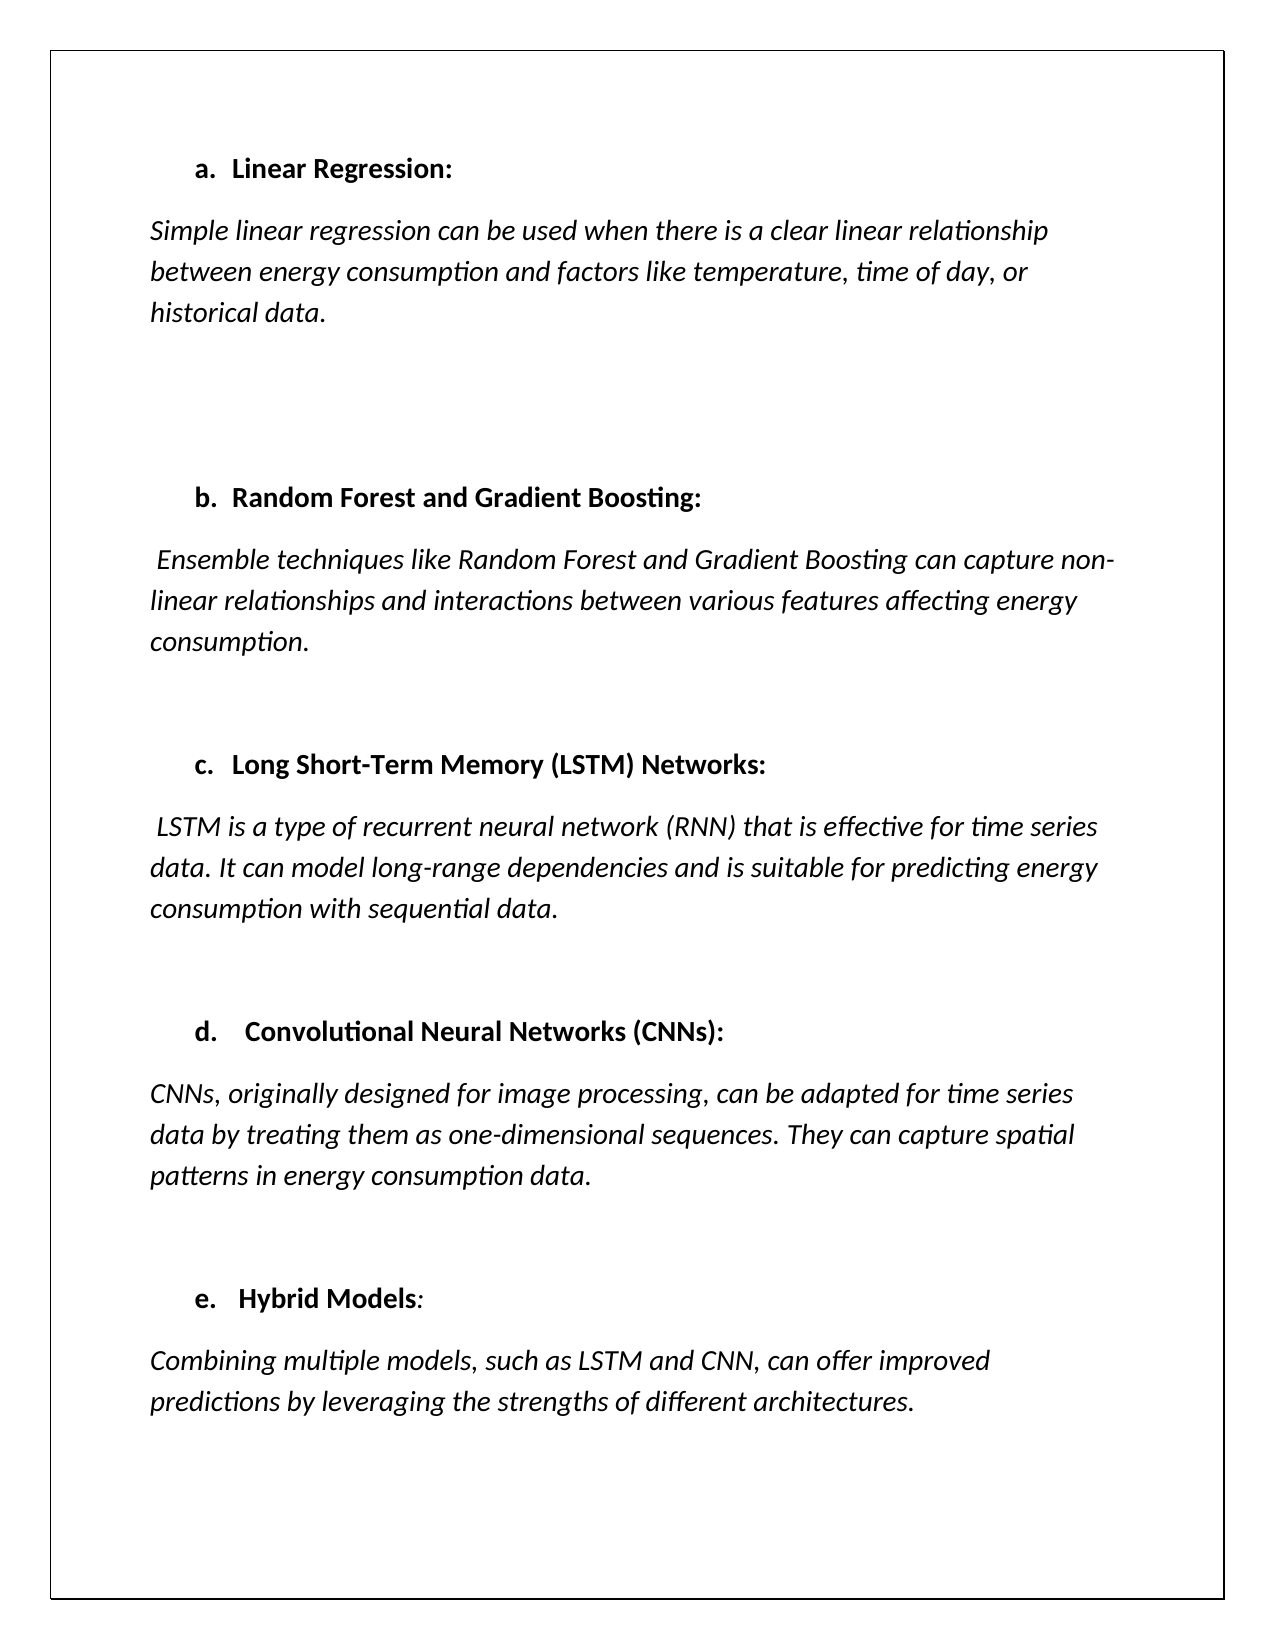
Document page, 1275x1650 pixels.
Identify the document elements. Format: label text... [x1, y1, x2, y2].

text Simple linear regression can be used when there is a clear linear relationship between energy consumption and factors like temperature, time of day, or historical data. [150, 212, 1124, 329]
text Combining multiple models, such as LSTM and CNN, can offer improved predictions by leveraging the strengths of different architectures. [150, 1342, 1124, 1419]
list Hybrid Models: [194, 1281, 1124, 1316]
text LSTM is a type of recurrent neural network (RNN) that is effective for time series data. It can model long-range dependencies and is suitable for predicting energy consumption with sequential data. [150, 808, 1124, 925]
list Random Forest and Gradient Boosting: [194, 479, 1124, 514]
text CNNs, originally designed for image processing, can be adapted for time series data by treating them as one-dimensional sequences. They can capture spatial patterns in energy consumption data. [150, 1075, 1124, 1193]
text Ensemble techniques like Random Forest and Gradient Boosting can capture non-linear relationships and interactions between various features affecting energy consumption. [150, 541, 1124, 658]
list Convolutional Neural Networks (CNNs): [194, 1013, 1124, 1049]
list Long Short-Term Memory (LSTM) Networks: [194, 746, 1124, 782]
list Linear Regression: [194, 150, 1124, 186]
